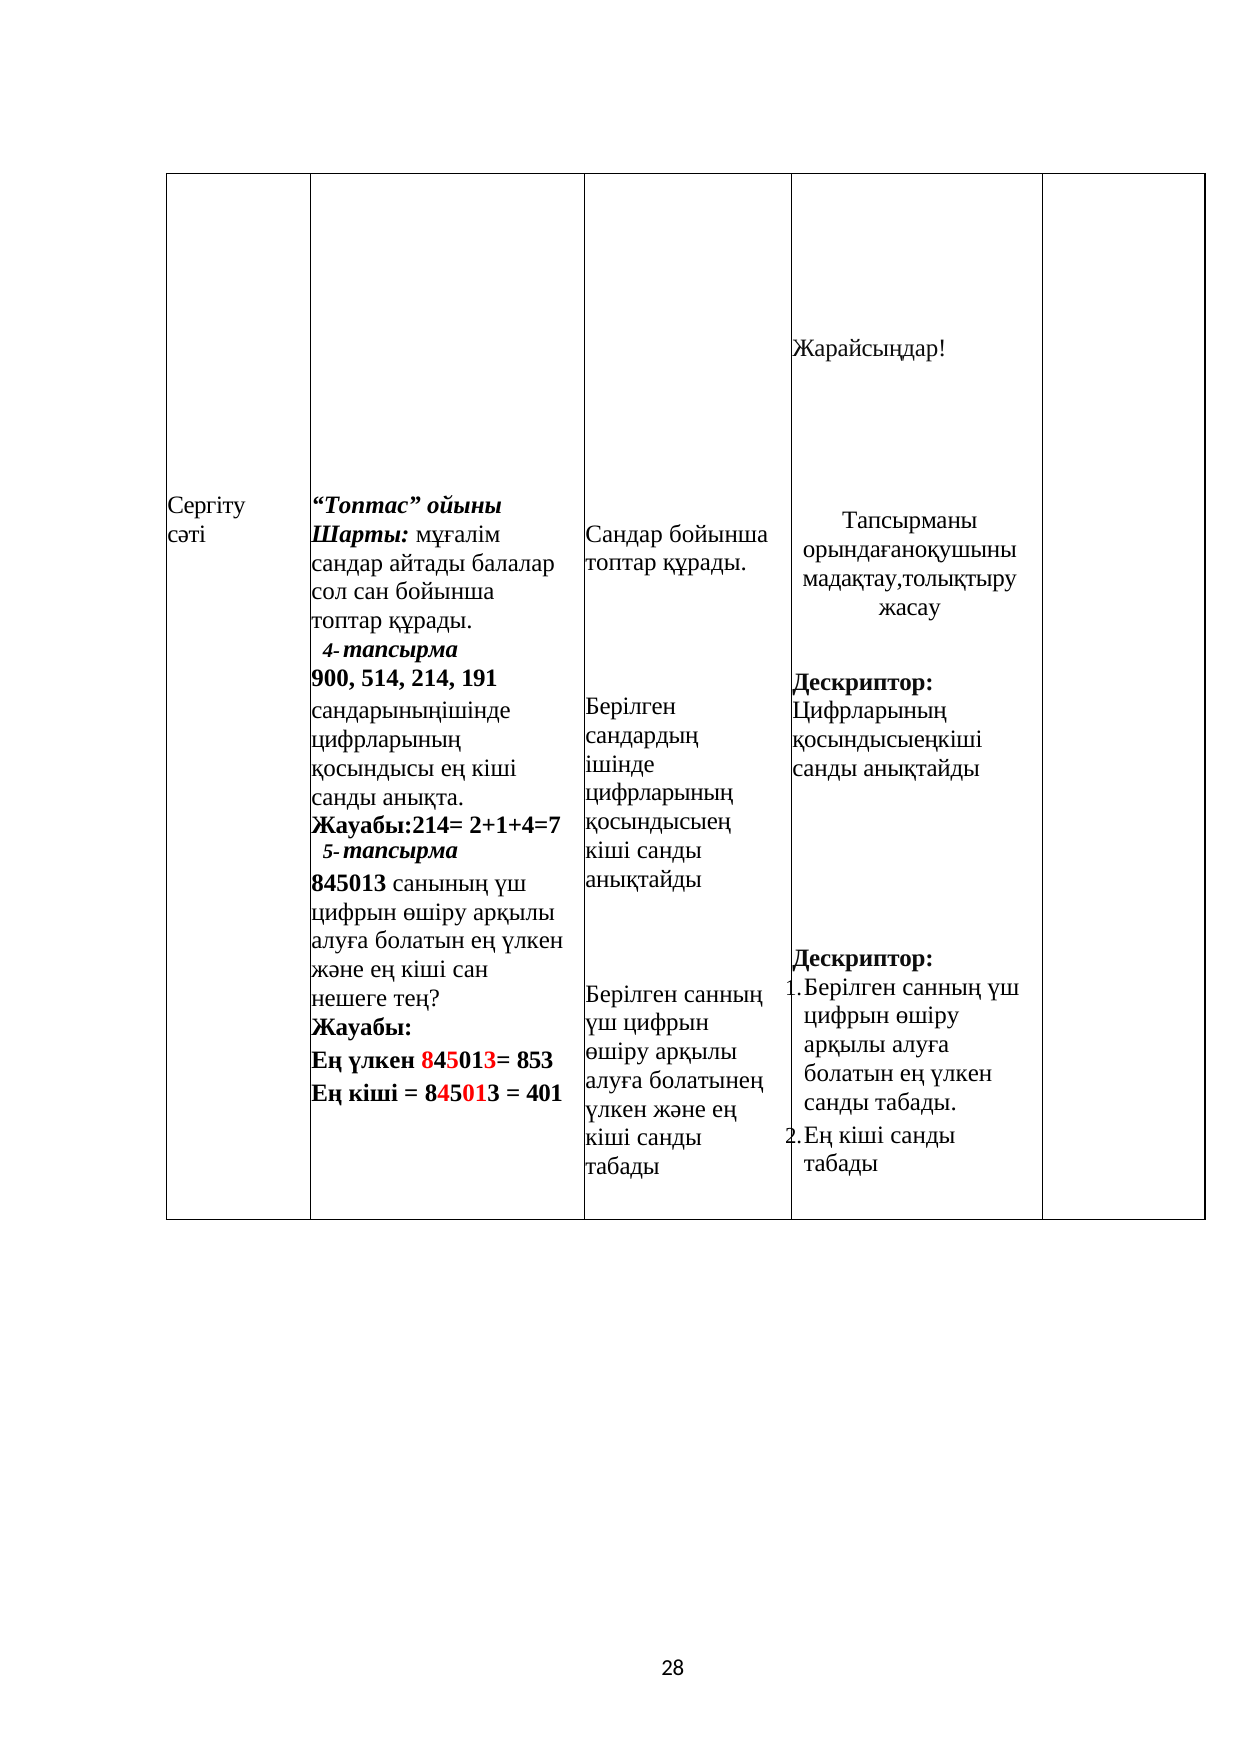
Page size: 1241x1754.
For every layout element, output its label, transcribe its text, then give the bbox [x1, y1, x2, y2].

table_header Сандар бойынша топтар құрады. Берілген сандардың ішінде цифрларының қосындысыең кіші санды анықтайды Берілген санның үш цифрын өшіру арқылы алуға болатынең үлкен және ең кіші санды табады [585, 174, 791, 1219]
table_header [1043, 174, 1204, 1219]
table_header “Топтас” ойыны Шарты: мұғалім сандар айтады балалар сол сан бойынша топтар құрады. тапсырма 900, 514, 214, 191 сандарыныңішінде цифрларының қосындысы ең кіші санды анықта. Жауабы:214= 2+1+4=7 тапсырма 845013 санының үш цифрын өшіру арқылы алуға болатын ең үлкен және ең кіші сан нешеге тең? Жауабы: Ең үлкен 845013= 853 Ең кіші = 845013 = 401 [311, 174, 584, 1219]
table_header Сергіту сәті [167, 174, 310, 1219]
table_header Жарайсыңдар! Тапсырманы орындағаноқушыны мадақтау,толықтыру жасау Дескриптор: Цифрларының қосындысыеңкіші санды анықтайды Дескриптор: Берілген санның үш цифрын өшіру арқылы алуға болатын ең үлкен санды табады. Ең кіші санды табады [792, 174, 1042, 1219]
